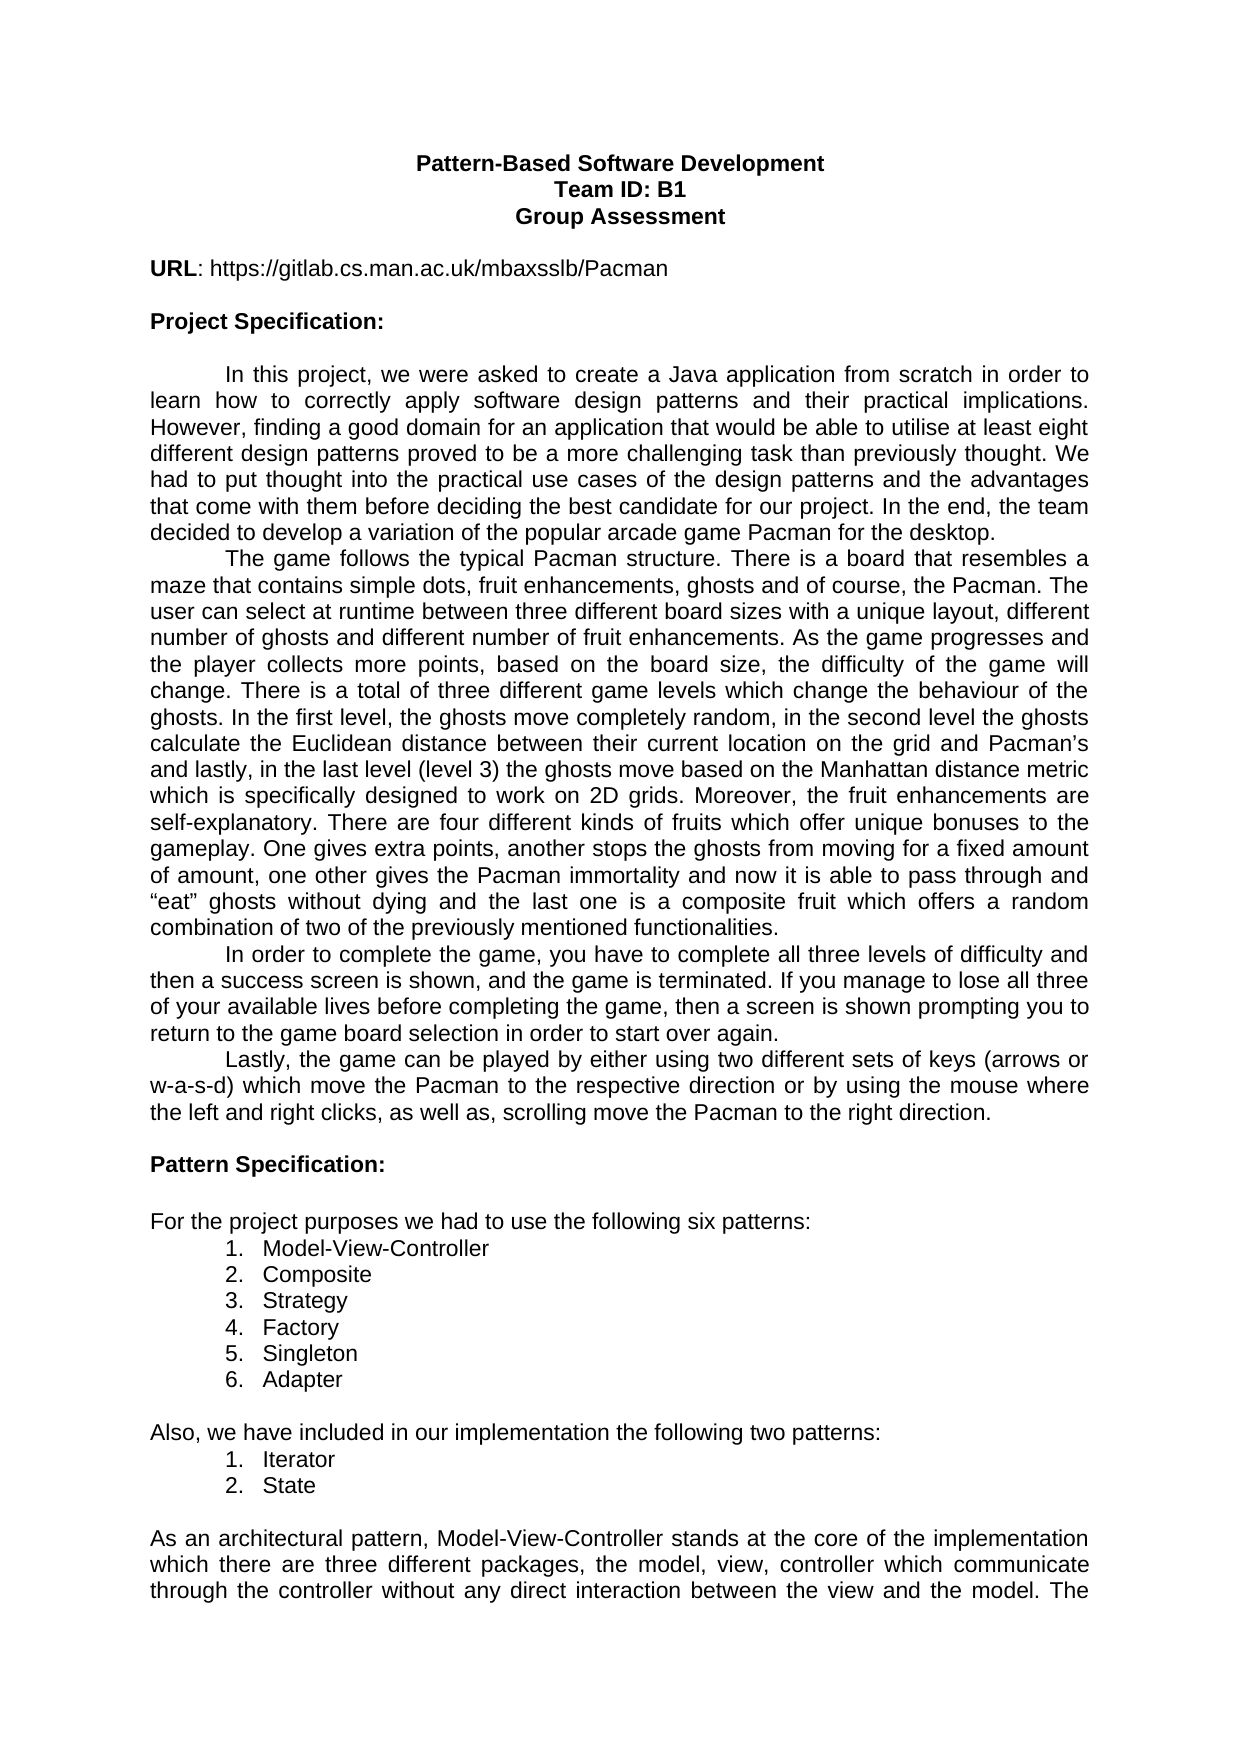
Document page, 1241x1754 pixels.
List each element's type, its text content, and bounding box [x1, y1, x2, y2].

list Adapter [225, 1366, 1090, 1393]
text Project Specification: [150, 308, 1090, 334]
list Singleton [225, 1340, 1090, 1366]
text Lastly, the game can be played by either using two different sets of keys (arrows or w-a-s-d) which move the Pacman to the respective direction or by using the mouse where the left and right clicks, as well as, scrolling move the Pacman to the right direction. [150, 1046, 1090, 1125]
text Team ID: B1 [150, 176, 1090, 203]
text Also, we have included in our implementation the following two patterns: [150, 1419, 1090, 1446]
list Composite [225, 1261, 1090, 1287]
text Group Assessment [150, 203, 1090, 229]
text URL: https://gitlab.cs.man.ac.uk/mbaxsslb/Pacman [150, 255, 1090, 282]
list Model-View-Controller [225, 1235, 1090, 1261]
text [150, 1524, 1090, 1604]
text For the project purposes we had to use the following six patterns: [150, 1208, 1090, 1235]
list Iterator [225, 1446, 1090, 1472]
text Pattern Specification: [150, 1151, 1090, 1178]
text In order to complete the game, you have to complete all three levels of difficulty and then a success screen is shown, and the game is terminated. If you manage to lose all three of your available lives before completing the game, then a screen is shown prompting you to return to the game board selection in order to start over again. [150, 941, 1090, 1046]
list State [225, 1472, 1090, 1498]
list Strategy [225, 1287, 1090, 1314]
text The game follows the typical Pacman structure. There is a board that resembles a maze that contains simple dots, fruit enhancements, ghosts and of course, the Pacman. The user can select at runtime between three different board sizes with a unique layout, different number of ghosts and different number of fruit enhancements. As the game progresses and the player collects more points, based on the board size, the difficulty of the game will change. There is a total of three different game levels which change the behaviour of the ghosts. In the first level, the ghosts move completely random, in the second level the ghosts calculate the Euclidean distance between their current location on the grid and Pacman’s and lastly, in the last level (level 3) the ghosts move based on the Manhattan distance metric which is specifically designed to work on 2D grids. Moreover, the fruit enhancements are self-explanatory. There are four different kinds of fruits which offer unique bonuses to the gameplay. One gives extra points, another stops the ghosts from moving for a fixed amount of amount, one other gives the Pacman immortality and now it is able to pass through and “eat” ghosts without dying and the last one is a composite fruit which offers a random combination of two of the previously mentioned functionalities. [150, 545, 1090, 941]
list Factory [225, 1314, 1090, 1340]
text In this project, we were asked to create a Java application from scratch in order to learn how to correctly apply software design patterns and their practical implications. However, finding a good domain for an application that would be able to utilise at least eight different design patterns proved to be a more challenging task than previously thought. We had to put thought into the practical use cases of the design patterns and the advantages that come with them before deciding the best candidate for our project. In the end, the team decided to develop a variation of the popular arcade game Pacman for the desktop. [150, 361, 1090, 545]
text Pattern-Based Software Development [150, 150, 1090, 176]
